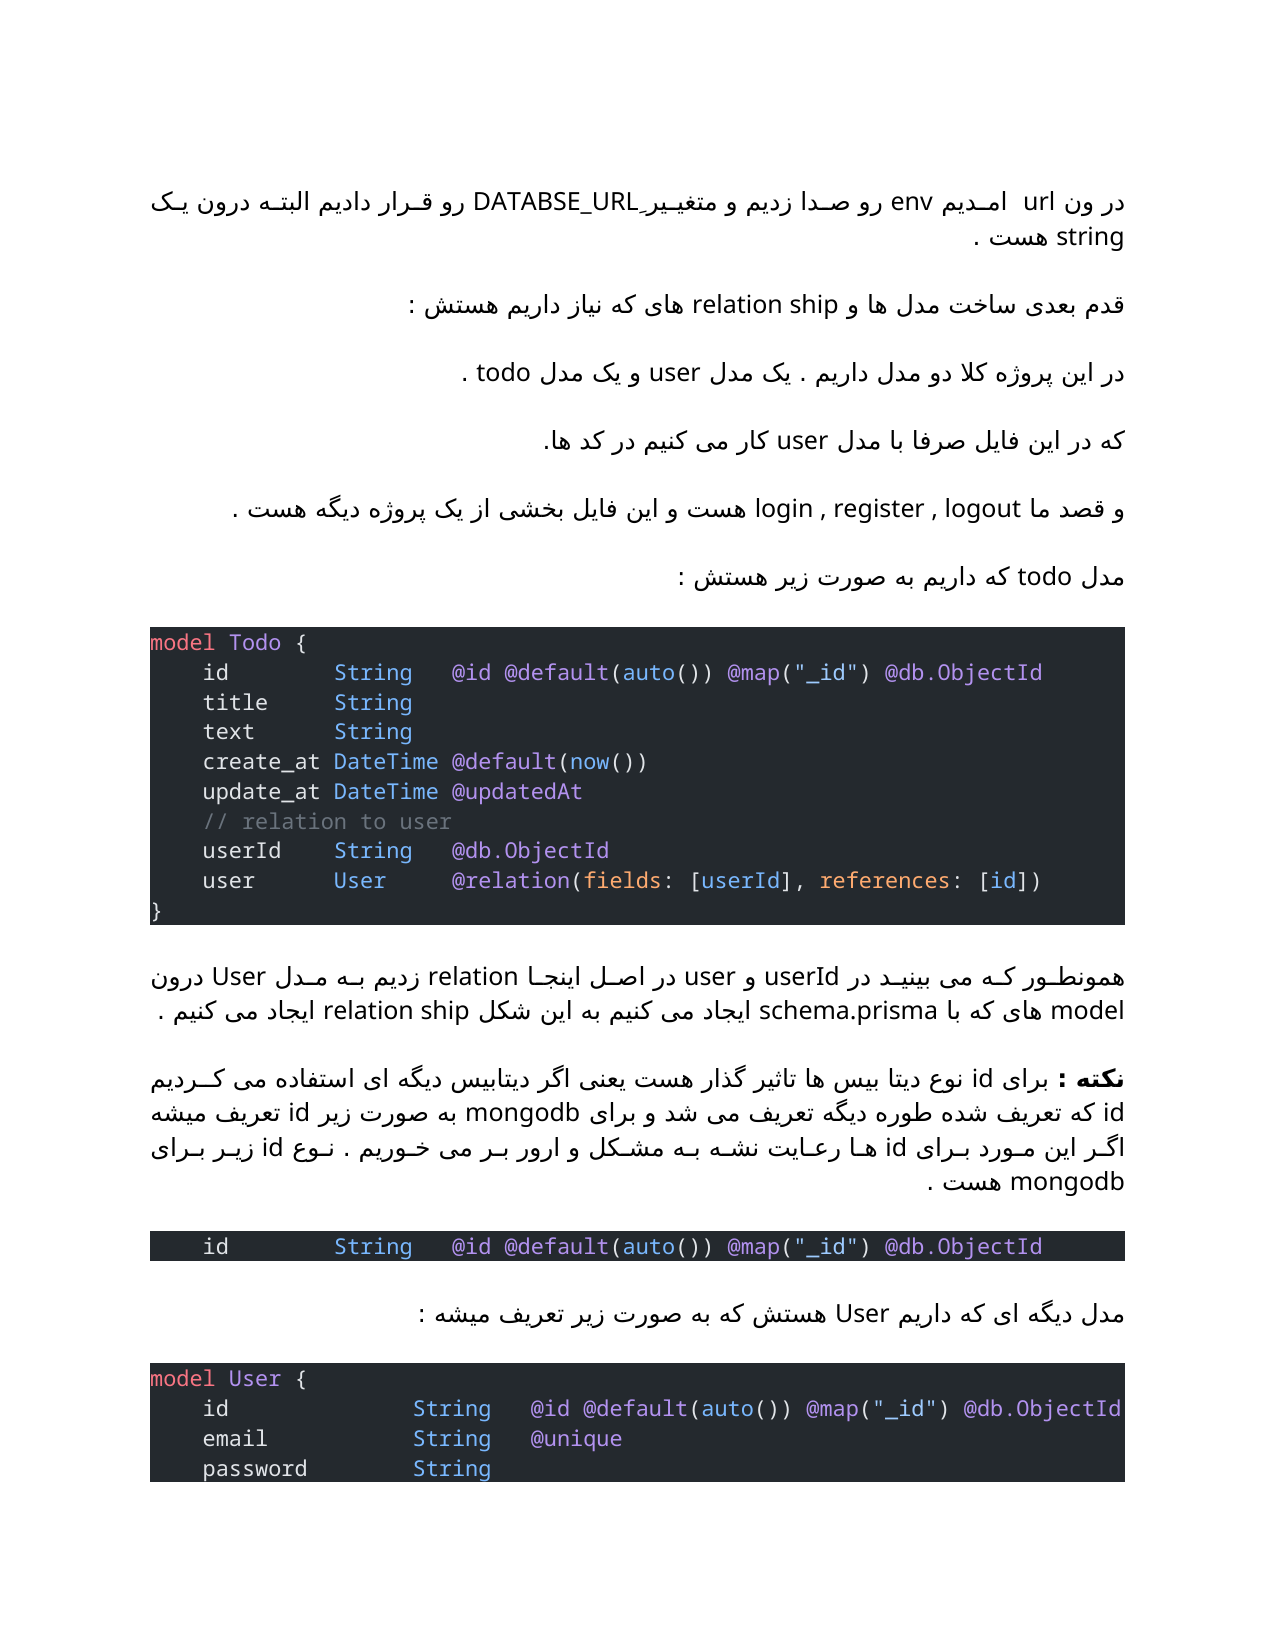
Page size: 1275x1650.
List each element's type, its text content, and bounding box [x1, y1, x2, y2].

text مدل دیگه ای که داریم User هستش که به صورت زیر تعریف میشه : [150, 1295, 1125, 1329]
text title String [150, 686, 1125, 716]
text نکته : برای id نوع دیتا بیس ها تاثیر گذار هست یعنی اگر دیتابیس دیگه ای استفاده می کردیم id که تعریف شده طوره دیگه تعریف می شد و برای mongodb به صورت زیر id تعریف میشه اگر این مورد برای id ها رعایت نشه به مشکل و ارور بر می خوریم . نوع id زیر برای mongodb هست . [150, 1061, 1125, 1197]
text مدل todo که داریم به صورت زیر هستش : [150, 559, 1125, 593]
text model Todo { [150, 627, 1125, 657]
text در ون url امدیم env رو صدا زدیم و متغییر ِDATABSE_URL رو قرار دادیم البته درون یک string هست . [150, 184, 1125, 252]
text // relation to user [150, 806, 1125, 835]
text که در این فایل صرفا با مدل user کار می کنیم در کد ها. [150, 422, 1125, 457]
text email String @unique [150, 1423, 1125, 1453]
text id String @id @default(auto()) @map("_id") @db.ObjectId [150, 657, 1125, 686]
text همونطور که می بینید در userId و user در اصل اینجا relation زدیم به مدل User درون model های که با schema.prisma ایجاد می کنیم به این شکل relation ship ایجاد می کنیم . [150, 959, 1125, 1027]
text در این پروژه کلا دو مدل داریم . یک مدل user و یک مدل todo . [150, 354, 1125, 388]
text و قصد ما login , register , logout هست و این فایل بخشی از یک پروژه دیگه هست . [150, 491, 1125, 525]
text password String [150, 1453, 1125, 1482]
text create_at DateTime @default(now()) [150, 746, 1125, 776]
text text String [150, 716, 1125, 746]
text id String @id @default(auto()) @map("_id") @db.ObjectId [150, 1231, 1125, 1261]
text user User @relation(fields: [userId], references: [id]) [150, 865, 1125, 895]
text } [150, 895, 1125, 925]
text id String @id @default(auto()) @map("_id") @db.ObjectId [150, 1393, 1125, 1423]
text model User { [150, 1363, 1125, 1393]
text update_at DateTime @updatedAt [150, 776, 1125, 806]
text userId String @db.ObjectId [150, 835, 1125, 865]
text قدم بعدی ساخت مدل ها و relation ship های که نیاز داریم هستش : [150, 286, 1125, 320]
